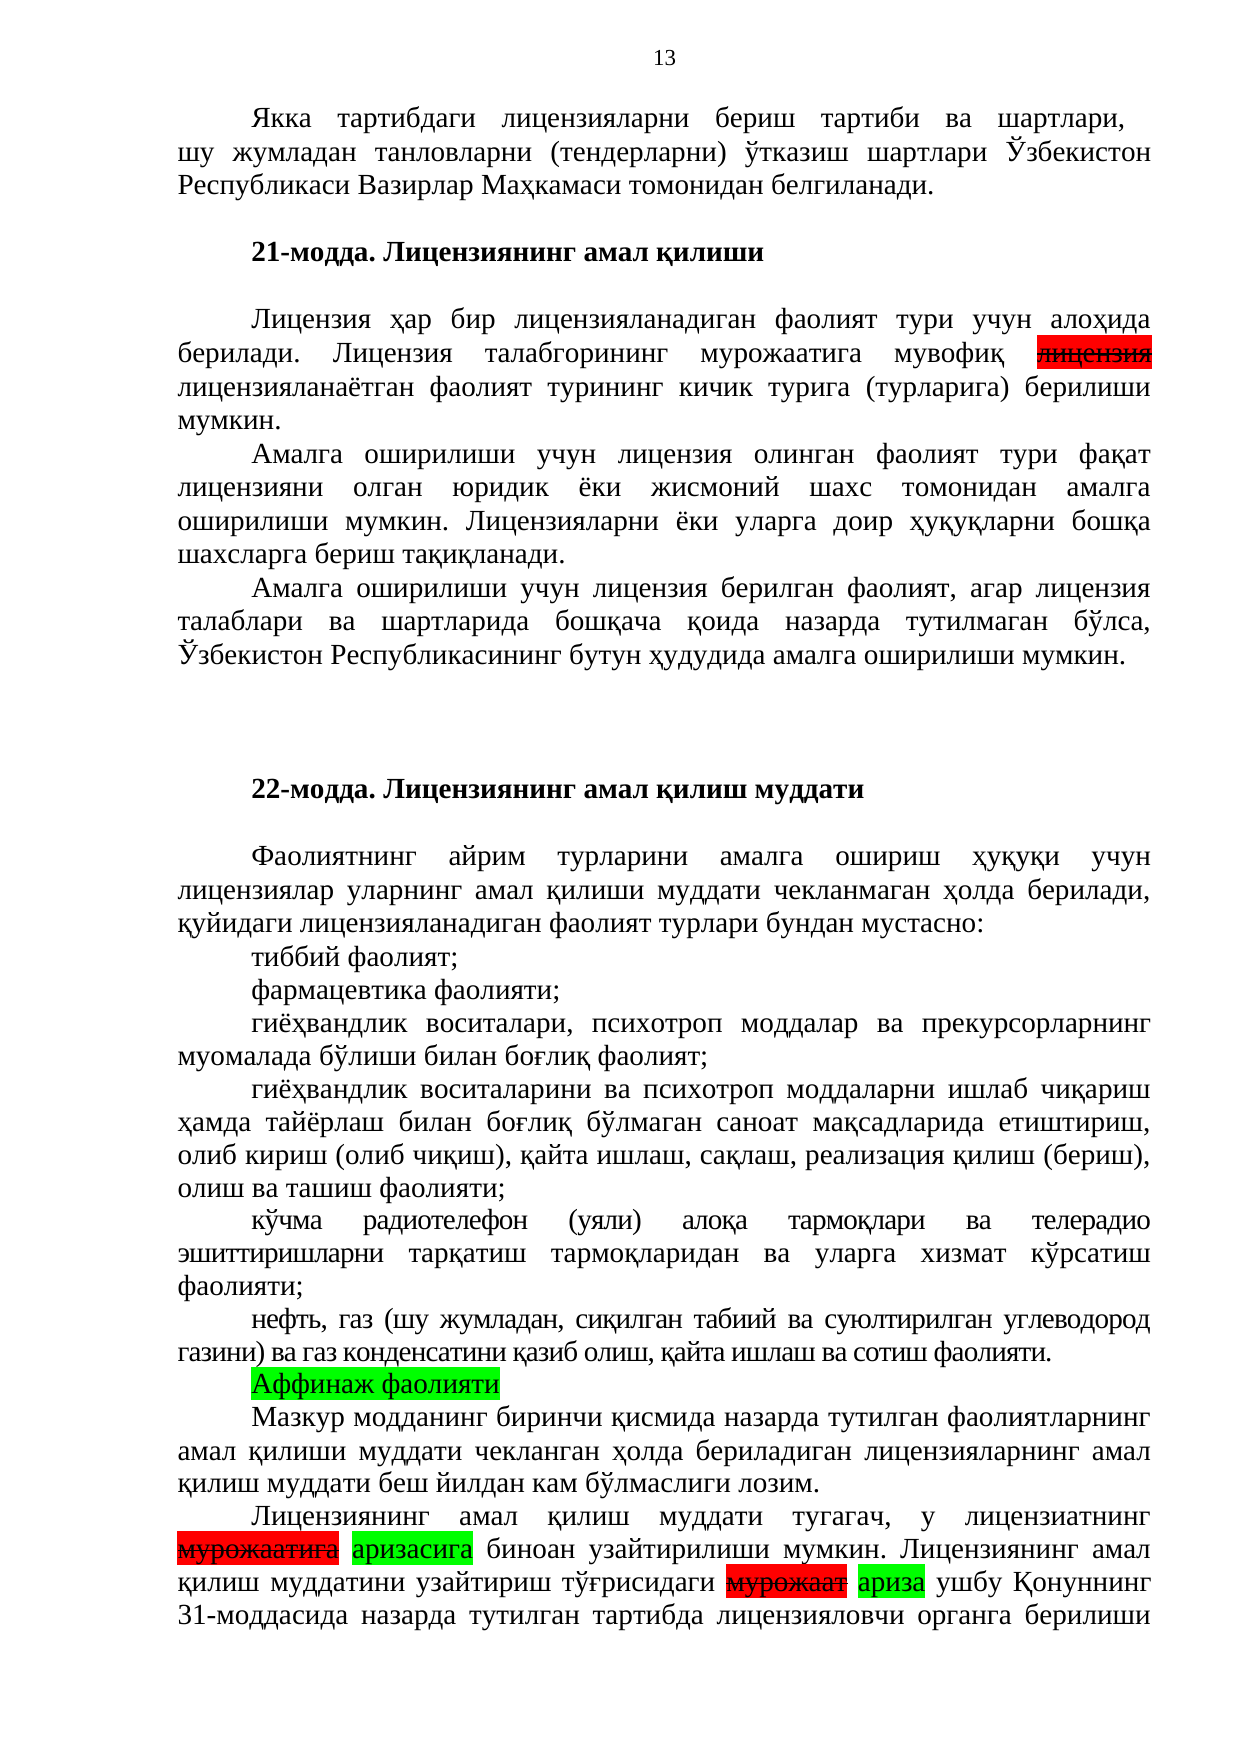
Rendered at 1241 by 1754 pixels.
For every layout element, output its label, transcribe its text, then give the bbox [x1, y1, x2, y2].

text Аффинаж фаолияти [177, 1368, 1152, 1401]
text Лицензия ҳар бир лицензияланадиган фаолият тури учун алоҳида берилади. Лицензия талабгорининг мурожаатига мувофиқ лицензия лицензияланаётган фаолият турининг кичик турига (турларига) берилиши мумкин. [177, 302, 1152, 436]
text Амалга оширилиши учун лицензия олинган фаолият тури фақат лицензияни олган юридик ёки жисмоний шахс томонидан амалга оширилиши мумкин. Лицензияларни ёки уларга доир ҳуқуқларни бошқа шахсларга бериш тақиқланади. [177, 436, 1152, 570]
text гиёҳвандлик воситалари, психотроп моддалар ва прекурсорларнинг муомалада бўлиши билан боғлиқ фаолият; [177, 1006, 1152, 1072]
text Мазкур модданинг биринчи қисмида назарда тутилган фаолиятларнинг амал қилиши муддати чекланган ҳолда бериладиган лицензияларнинг амал қилиш муддати беш йилдан кам бўлмаслиги лозим. [177, 1401, 1152, 1499]
text нефть, газ (шу жумладан, сиқилган табиий ва суюлтирилган углеводород газини) ва газ конденсатини қазиб олиш, қайта ишлаш ва сотиш фаолияти. [177, 1302, 1152, 1368]
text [177, 1499, 1152, 1631]
text гиёҳвандлик воситаларини ва психотроп моддаларни ишлаб чиқариш ҳамда тайёрлаш билан боғлиқ бўлмаган саноат мақсадларида етиштириш, олиб кириш (олиб чиқиш), қайта ишлаш, сақлаш, реализация қилиш (бериш), олиш ва ташиш фаолияти; [177, 1072, 1152, 1203]
text 21-модда. Лицензиянинг амал қилиши [177, 234, 1152, 268]
text тиббий фаолият; [177, 939, 1152, 972]
text кўчма радиотелефон (уяли) алоқа тармоқлари ва телерадио эшиттиришларни тарқатиш тармоқларидан ва уларга хизмат кўрсатиш фаолияти; [177, 1203, 1152, 1302]
text фармацевтика фаолияти; [177, 972, 1152, 1006]
text Фаолиятнинг айрим турларини амалга ошириш ҳуқуқи учун лицензиялар уларнинг амал қилиши муддати чекланмаган ҳолда берилади, қуйидаги лицензияланадиган фаолият турлари бундан мустасно: [177, 838, 1152, 939]
text Якка тартибдаги лицензияларни бериш тартиби ва шартлари, шу жумладан танловларни (тендерларни) ўтказиш шартлари Ўзбекистон Республикаси Вазирлар Маҳкамаси томонидан белгиланади. [177, 100, 1152, 201]
text 22-модда. Лицензиянинг амал қилиш муддати [177, 771, 1152, 805]
text Амалга оширилиши учун лицензия берилган фаолият, агар лицензия талаблари ва шартларида бошқача қоида назарда тутилмаган бўлса, Ўзбекистон Республикасининг бутун ҳудудида амалга оширилиши мумкин. [177, 570, 1152, 671]
